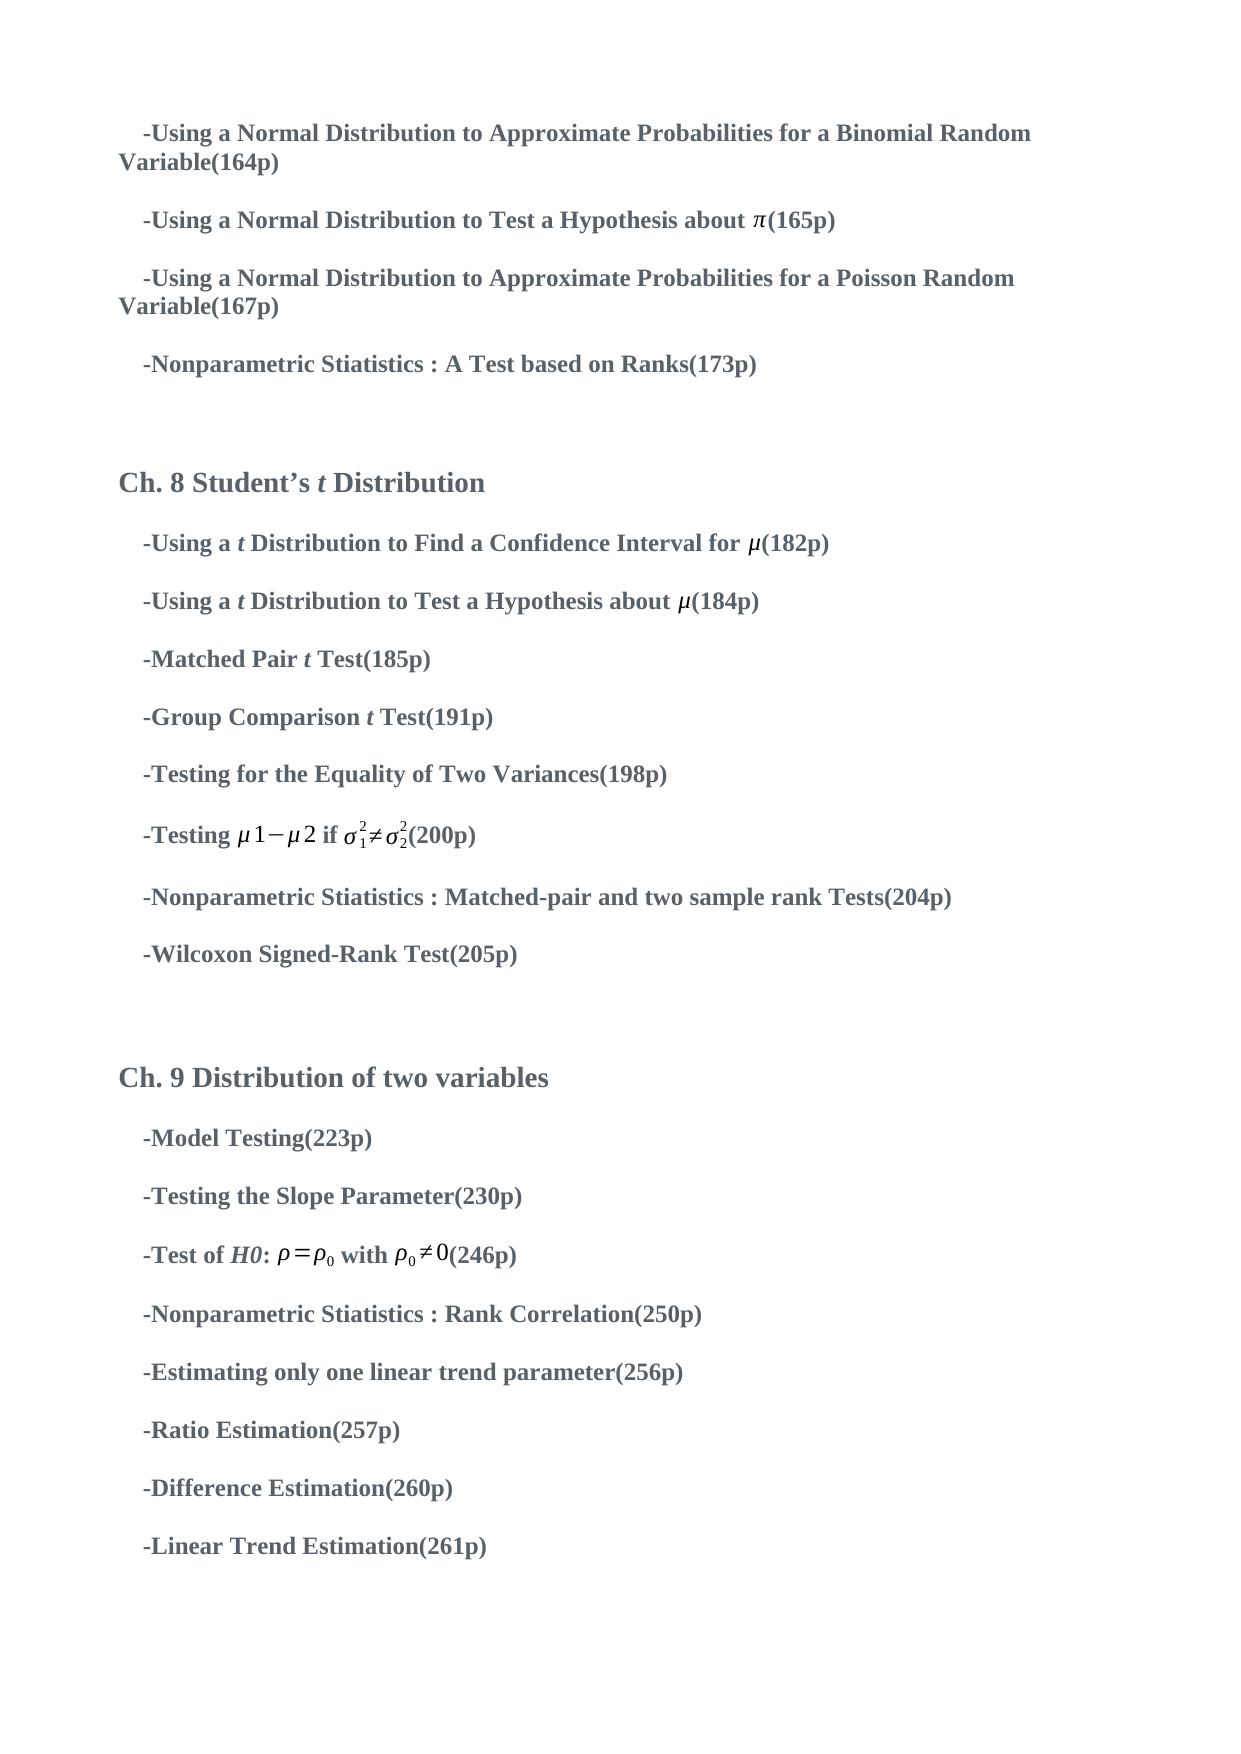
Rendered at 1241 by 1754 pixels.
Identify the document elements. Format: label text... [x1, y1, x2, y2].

subtitle -Group Comparison t Test(191p) [118, 702, 1122, 730]
subtitle -Ratio Estimation(257p) [118, 1415, 1122, 1444]
subtitle -Difference Estimation(260p) [118, 1473, 1122, 1502]
subtitle -Wilcoxon Signed-Rank Test(205p) [118, 939, 1122, 968]
subtitle -Nonparametric Stiatistics : A Test based on Ranks(173p) [118, 349, 1122, 378]
subtitle Ch. 8 Student’s t Distribution [118, 465, 1122, 499]
subtitle Ch. 9 Distribution of two variables [118, 1060, 1122, 1094]
subtitle -Linear Trend Estimation(261p) [118, 1531, 1122, 1559]
subtitle -Using a Normal Distribution to Test a Hypothesis about (165p) [118, 205, 1122, 233]
subtitle -Matched Pair t Test(185p) [118, 644, 1122, 672]
subtitle -Model Testing(223p) [118, 1123, 1122, 1152]
subtitle -Test of H0: with (246p) [118, 1239, 1122, 1270]
subtitle -Using a Normal Distribution to Approximate Probabilities for a Poisson Random Variable(167p) [118, 263, 1122, 320]
subtitle -Testing the Slope Parameter(230p) [118, 1181, 1122, 1209]
subtitle -Using a Normal Distribution to Approximate Probabilities for a Binomial Random Variable(164p) [118, 118, 1122, 176]
subtitle -Nonparametric Stiatistics : Matched-pair and two sample rank Tests(204p) [118, 882, 1122, 910]
subtitle -Nonparametric Stiatistics : Rank Correlation(250p) [118, 1299, 1122, 1328]
subtitle -Using a t Distribution to Find a Confidence Interval for (182p) [118, 528, 1122, 557]
subtitle -Testing if (200p) [118, 817, 1122, 852]
subtitle -Estimating only one linear trend parameter(256p) [118, 1357, 1122, 1386]
subtitle -Testing for the Equality of Two Variances(198p) [118, 759, 1122, 788]
subtitle -Using a t Distribution to Test a Hypothesis about (184p) [118, 586, 1122, 614]
